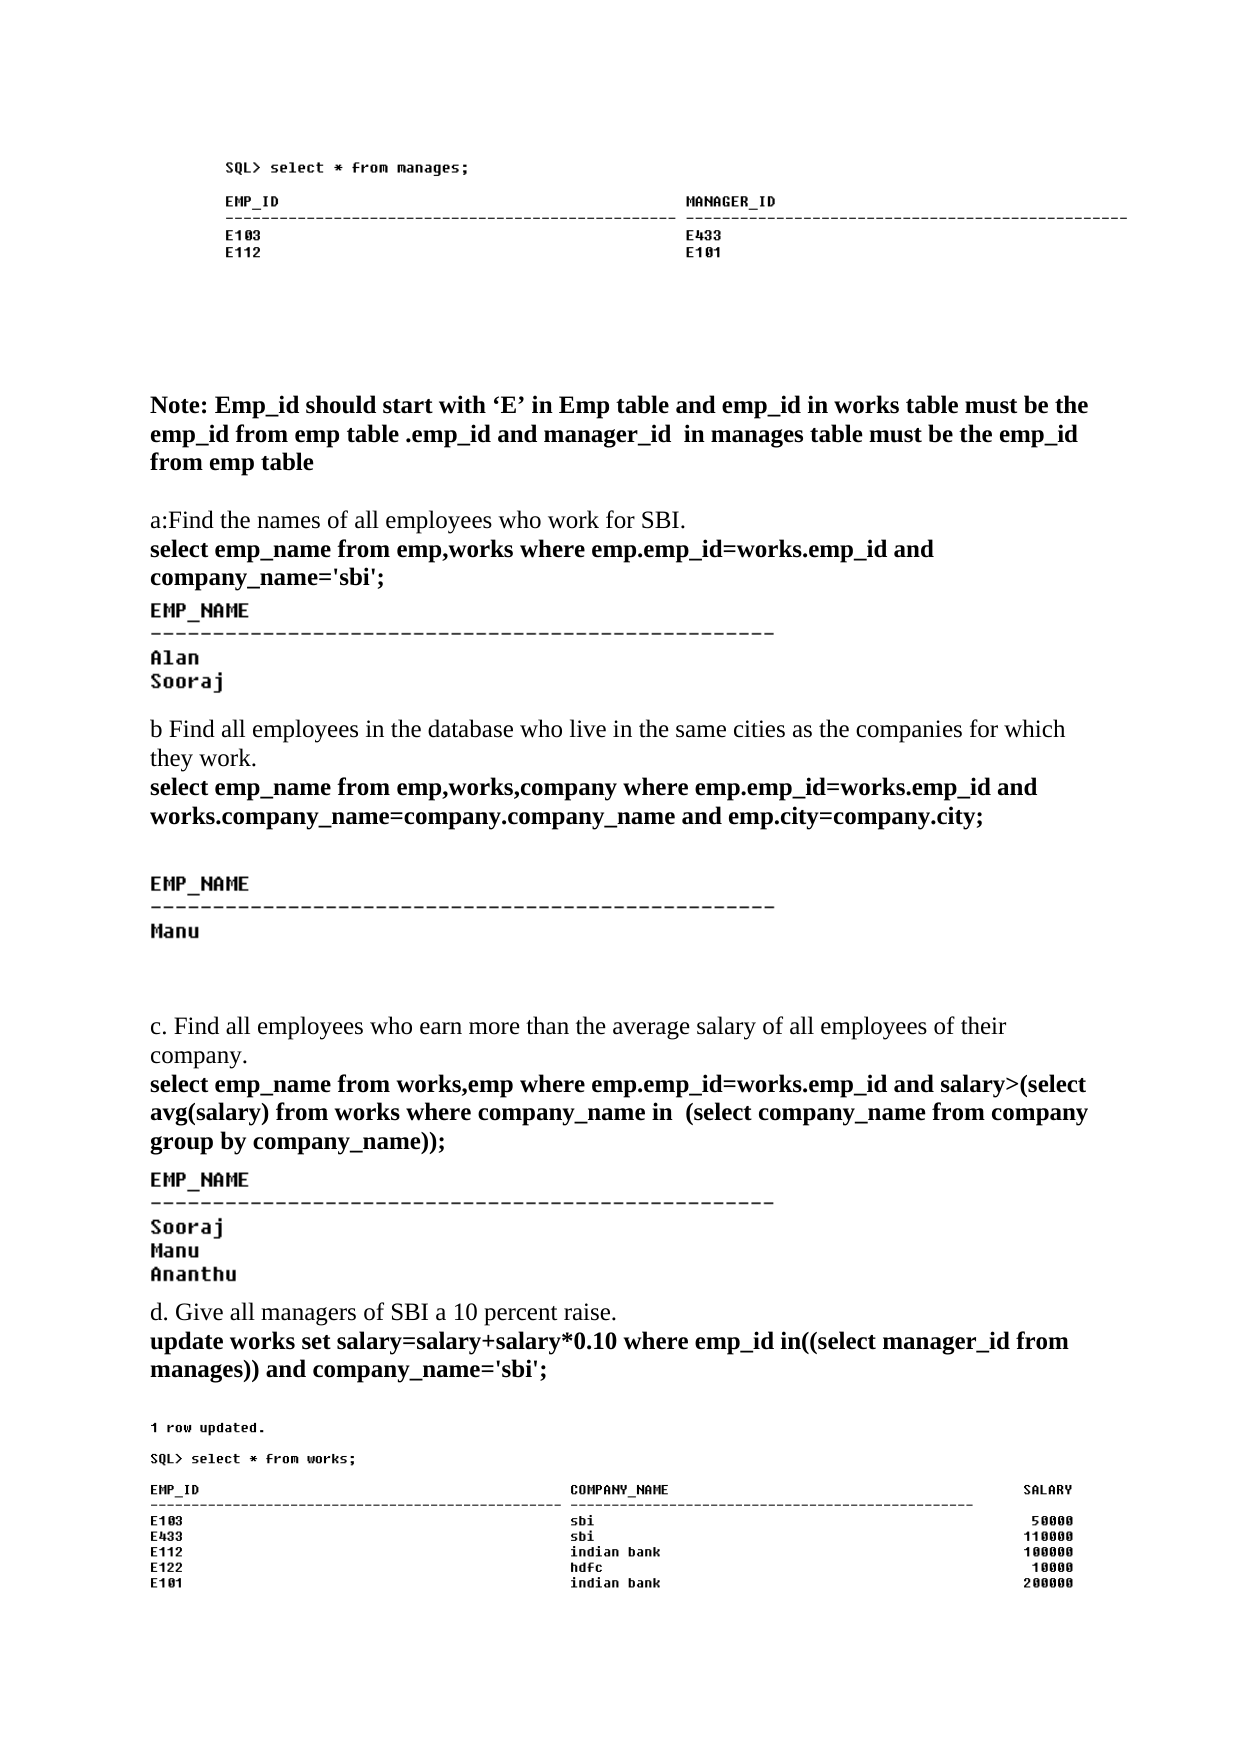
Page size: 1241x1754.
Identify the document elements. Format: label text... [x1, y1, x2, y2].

text company. [150, 1040, 1090, 1069]
text a:Find the names of all employees who work for SBI. [150, 505, 1090, 534]
picture [225, 150, 1153, 276]
text select emp_name from works,emp where emp.emp_id=works.emp_id and salary>(select avg(salary) from works where company_name in (select company_name from company group by company_name)); [150, 1069, 1090, 1155]
text update works set salary=salary+salary*0.10 where emp_id in((select manager_id from manages)) and company_name='sbi'; [150, 1326, 1090, 1383]
text d. Give all managers of SBI a 10 percent raise. [150, 1297, 1090, 1326]
text Note: Emp_id should start with ‘E’ in Emp table and emp_id in works table must be the emp_id from emp table .emp_id and manager_id in manages table must be the emp_id from emp table [150, 390, 1090, 476]
picture [150, 1411, 1091, 1603]
picture [150, 1155, 797, 1297]
text select emp_name from emp,works,company where emp.emp_id=works.emp_id and works.company_name=company.company_name and emp.city=company.city; [150, 772, 1090, 829]
text c. Find all employees who earn more than the average salary of all employees of their [150, 1011, 1090, 1040]
picture [150, 858, 789, 954]
picture [150, 591, 799, 715]
text b Find all employees in the database who live in the same cities as the companies for which they work. [150, 714, 1090, 772]
text select emp_name from emp,works where emp.emp_id=works.emp_id and company_name='sbi'; [150, 534, 1090, 591]
